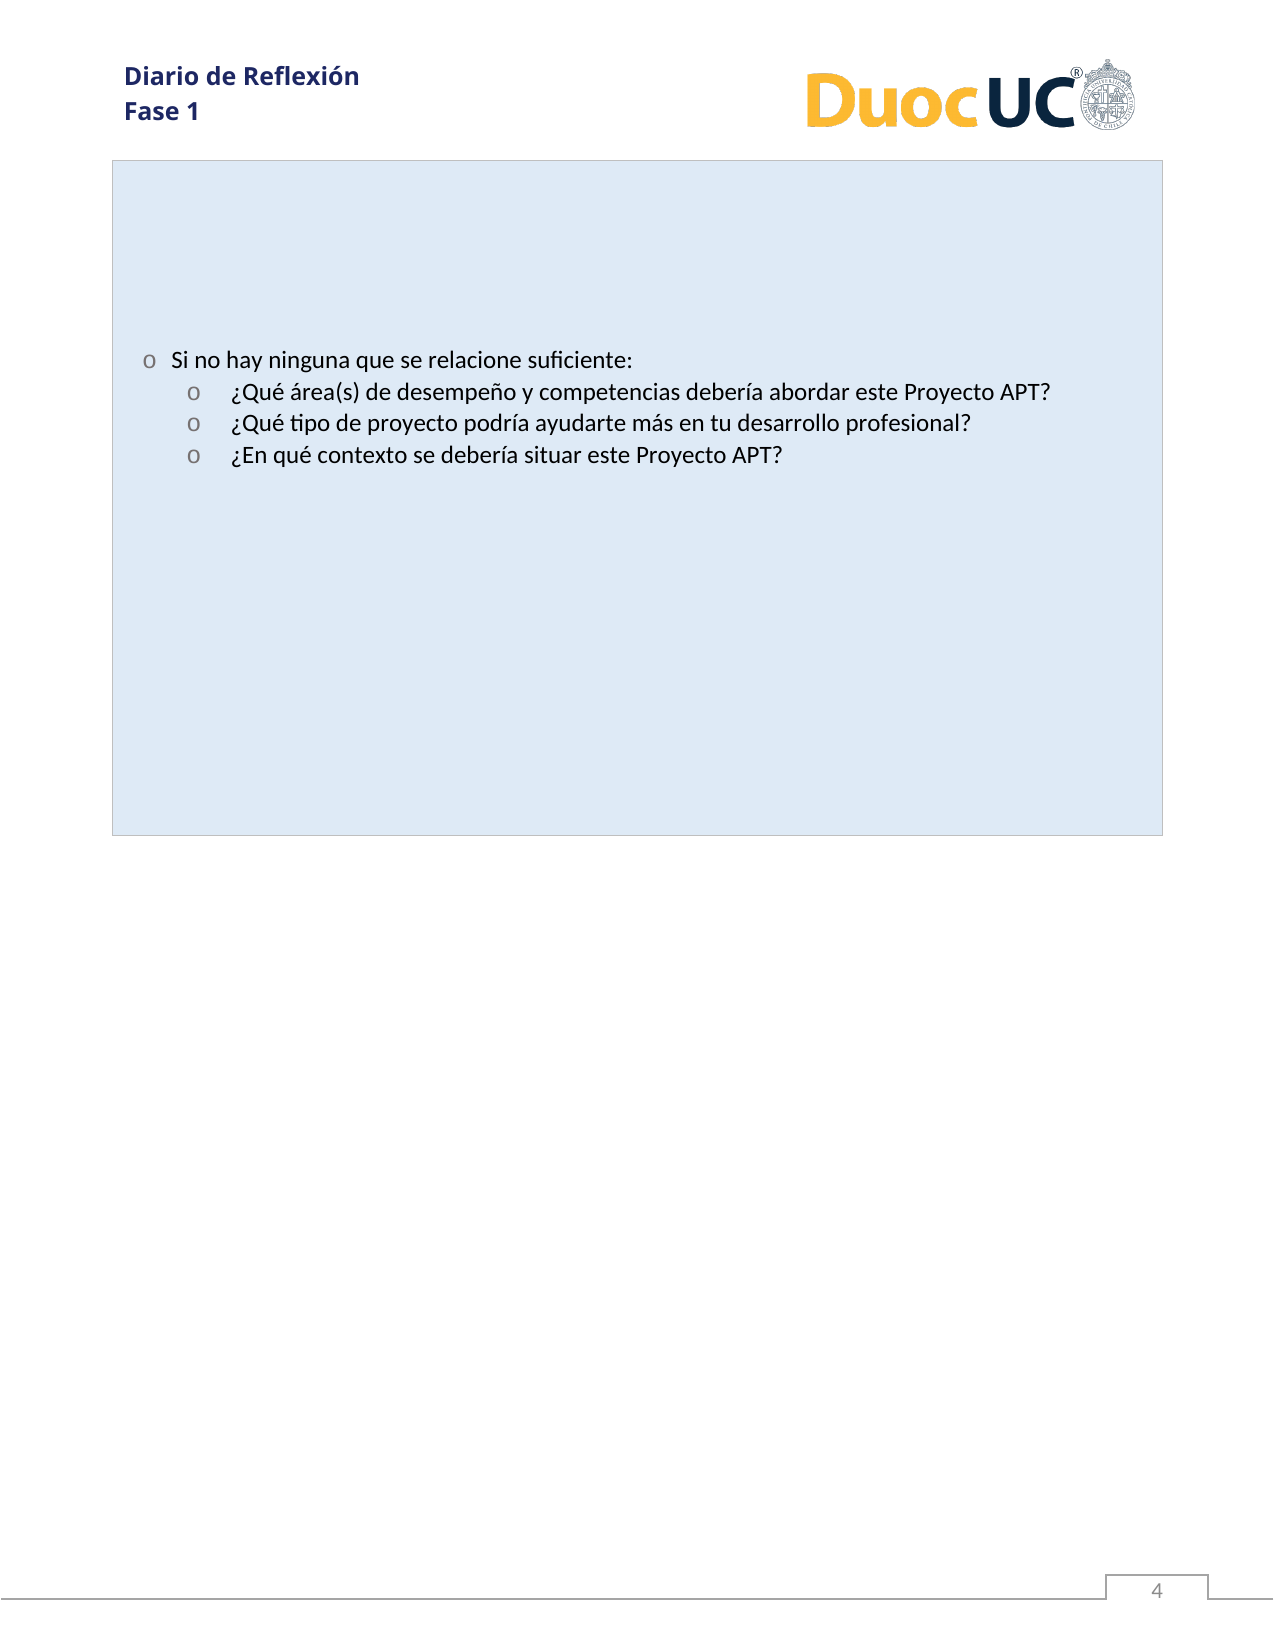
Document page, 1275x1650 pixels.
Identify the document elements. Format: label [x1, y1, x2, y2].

picture [807, 59, 1135, 130]
table_cell [113, 161, 1162, 835]
